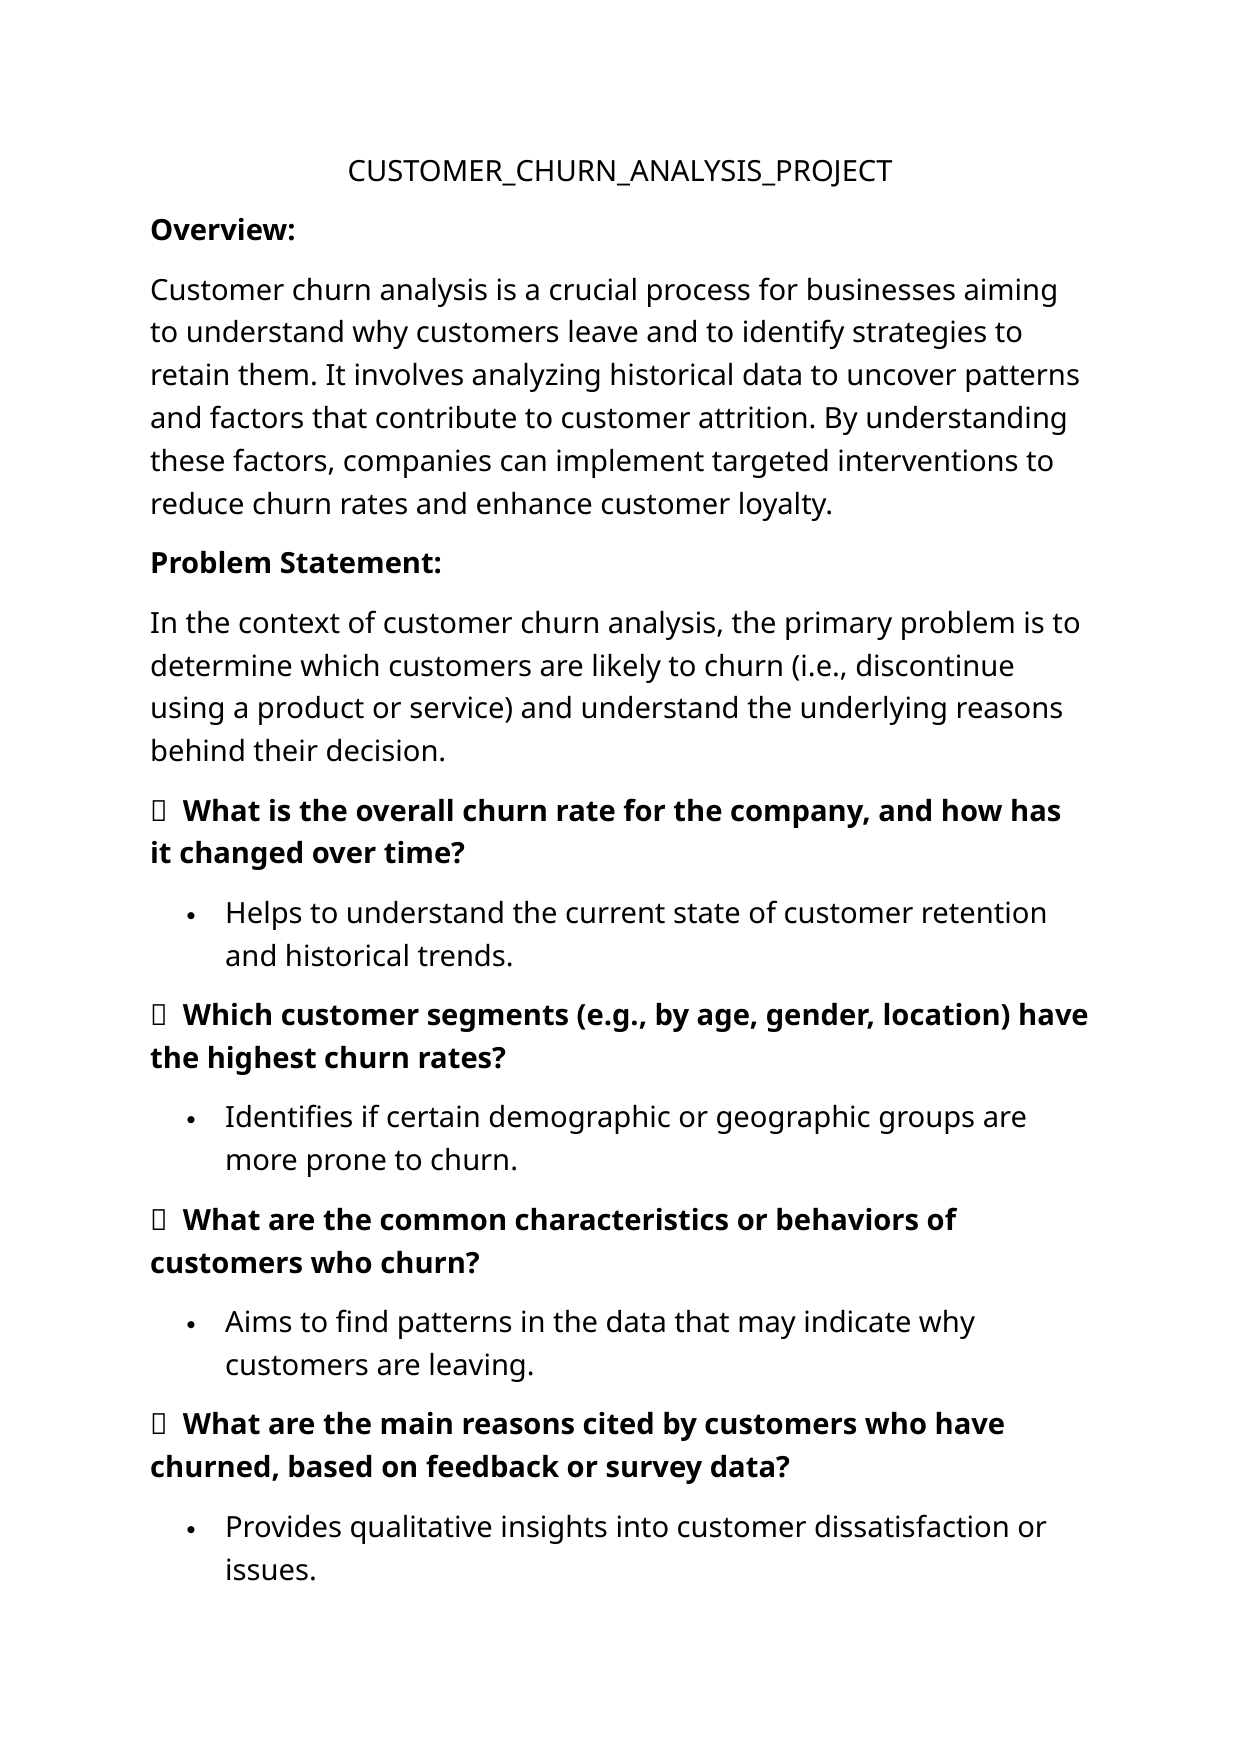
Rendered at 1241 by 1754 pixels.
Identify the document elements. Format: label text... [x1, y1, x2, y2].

text  What is the overall churn rate for the company, and how has it changed over time? [150, 790, 1090, 872]
list Aims to find patterns in the data that may indicate why customers are leaving. [187, 1301, 1090, 1384]
list Identifies if certain demographic or geographic groups are more prone to churn. [187, 1097, 1090, 1179]
text CUSTOMER_CHURN_ANALYSIS_PROJECT [150, 150, 1090, 190]
list Provides qualitative insights into customer dissatisfaction or issues. [187, 1506, 1090, 1588]
text Overview: [150, 209, 1090, 249]
text  What are the main reasons cited by customers who have churned, based on feedback or survey data? [150, 1404, 1090, 1486]
text  Which customer segments (e.g., by age, gender, location) have the highest churn rates? [150, 994, 1090, 1077]
text In the context of customer churn analysis, the primary problem is to determine which customers are likely to churn (i.e., discontinue using a product or service) and understand the underlying reasons behind their decision. [150, 602, 1090, 770]
list Helps to understand the current state of customer retention and historical trends. [187, 892, 1090, 975]
text Customer churn analysis is a crucial process for businesses aiming to understand why customers leave and to identify strategies to retain them. It involves analyzing historical data to uncover patterns and factors that contribute to customer attrition. By understanding these factors, companies can implement targeted interventions to reduce churn rates and enhance customer loyalty. [150, 269, 1090, 523]
text Problem Statement: [150, 542, 1090, 582]
text  What are the common characteristics or behaviors of customers who churn? [150, 1199, 1090, 1282]
